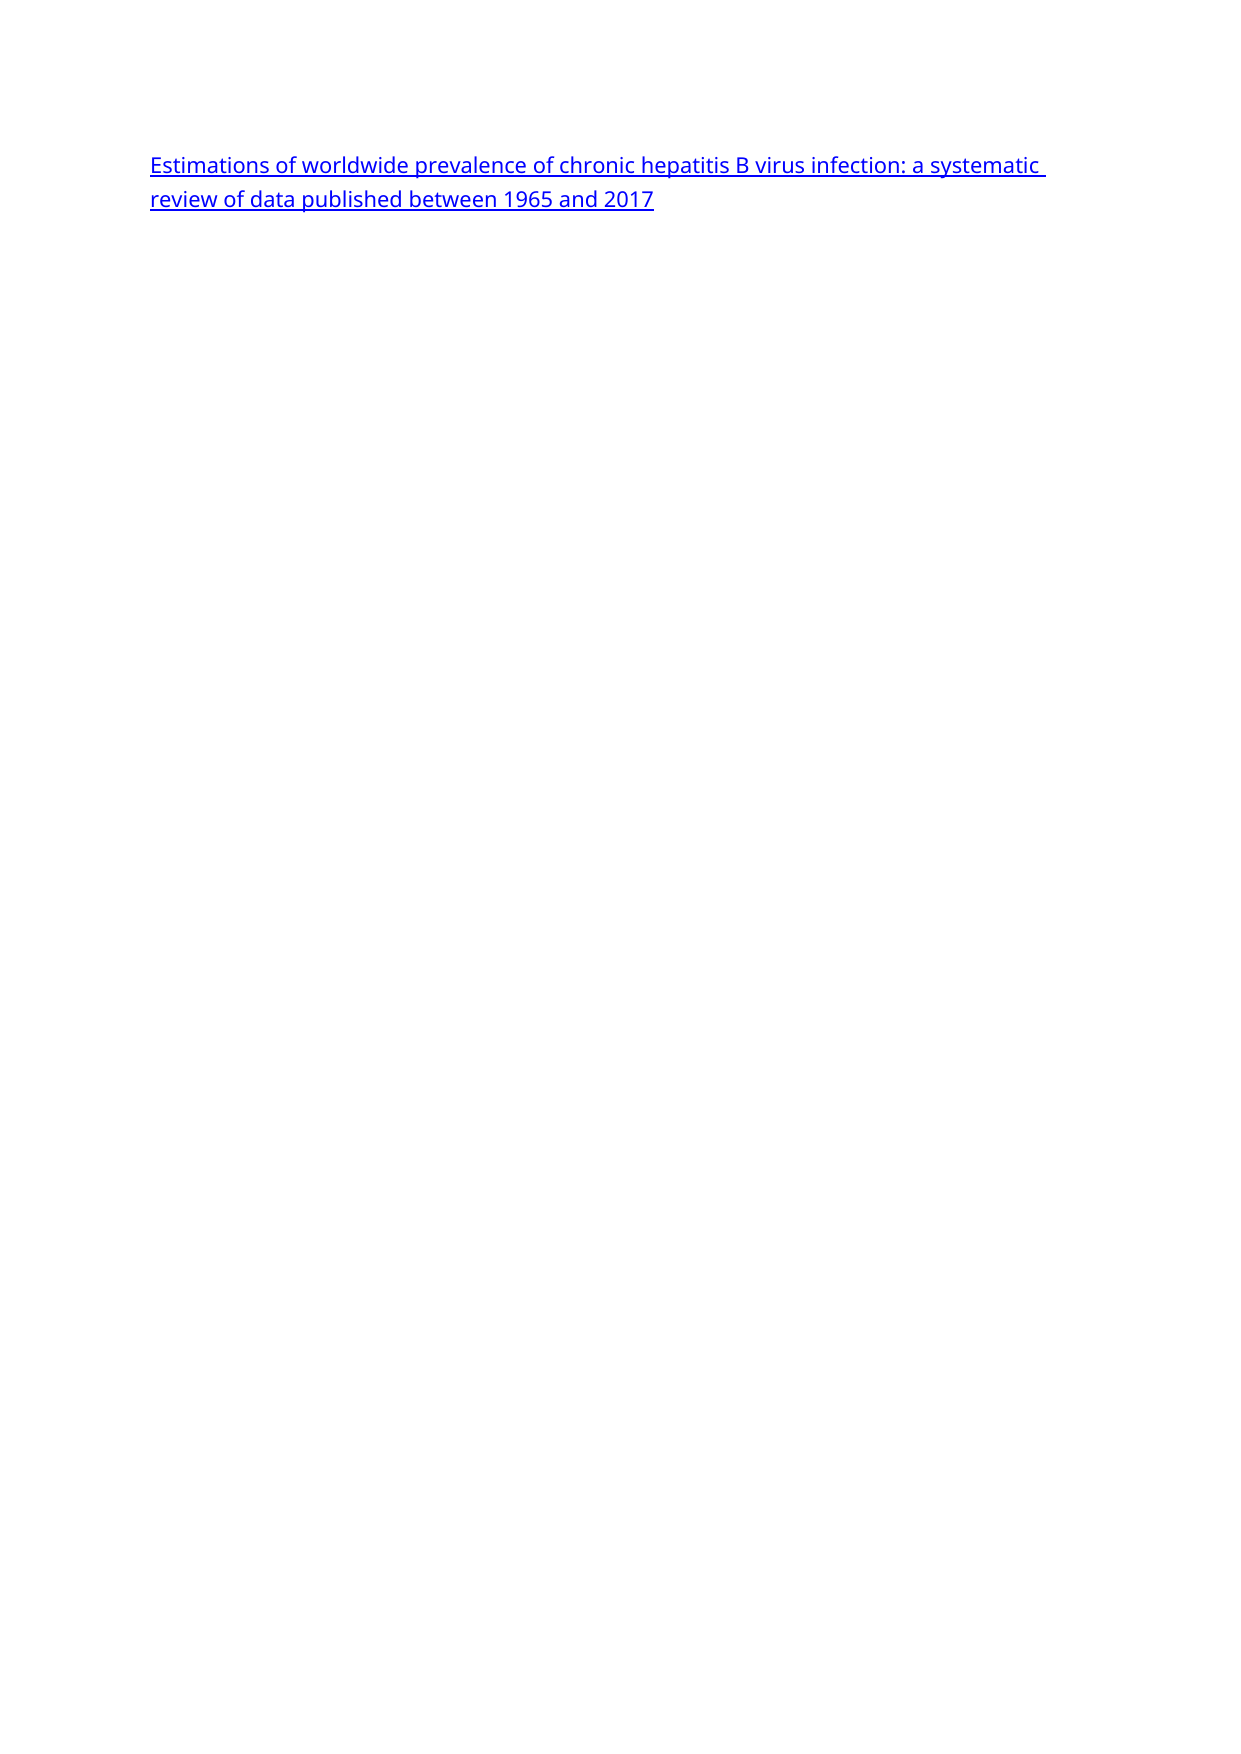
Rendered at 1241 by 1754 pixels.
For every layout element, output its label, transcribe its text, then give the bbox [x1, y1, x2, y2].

text Estimations of worldwide prevalence of chronic hepatitis B virus infection: a systematic review of data published between 1965 and 2017 [150, 150, 1090, 214]
